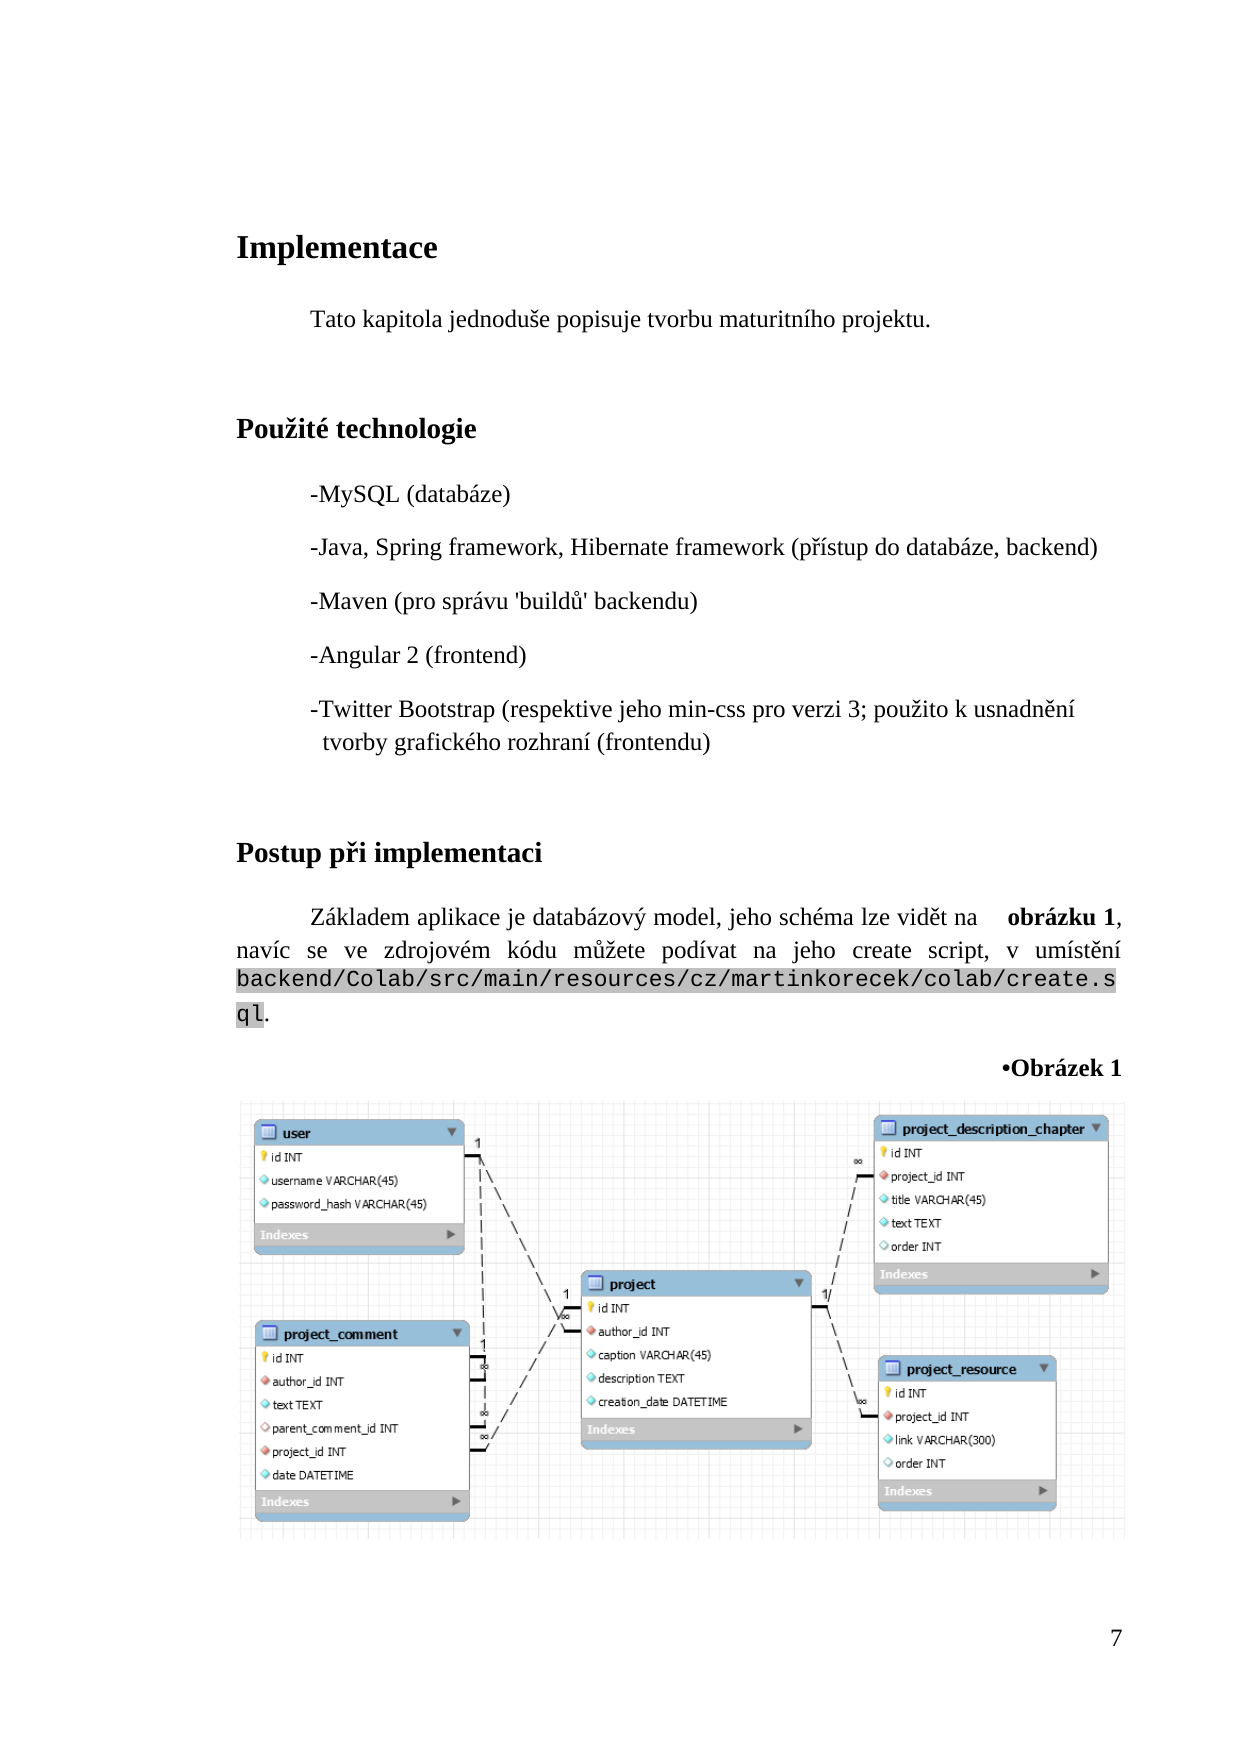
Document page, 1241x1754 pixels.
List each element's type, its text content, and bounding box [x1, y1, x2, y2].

text -MySQL (databáze) [236, 479, 1122, 507]
subtitle Použité technologie [236, 412, 1122, 445]
text -Maven (pro správu 'buildů' backendu) [236, 586, 1122, 615]
subtitle Implementace [236, 227, 1122, 266]
text Tato kapitola jednoduše popisuje tvorbu maturitního projektu. [236, 304, 1122, 333]
text Základem aplikace je databázový model, jeho schéma lze vidět na obrázku 1, navíc se ve zdrojovém kódu můžete podívat na jeho create script, v umístění backend/Colab/src/main/resources/cz/martinkorecek/colab/create.sql. [236, 902, 1122, 1028]
text -Twitter Bootstrap (respektive jeho min-css pro verzi 3; použito k usnadnění tvorby grafického rozhraní (frontendu) [236, 694, 1122, 756]
picture [239, 1101, 1125, 1539]
subtitle Postup při implementaci [236, 835, 1122, 868]
text -Angular 2 (frontend) [236, 640, 1122, 669]
text -Java, Spring framework, Hibernate framework (přístup do databáze, backend) [236, 532, 1122, 561]
text •Obrázek 1 [236, 1053, 1122, 1082]
